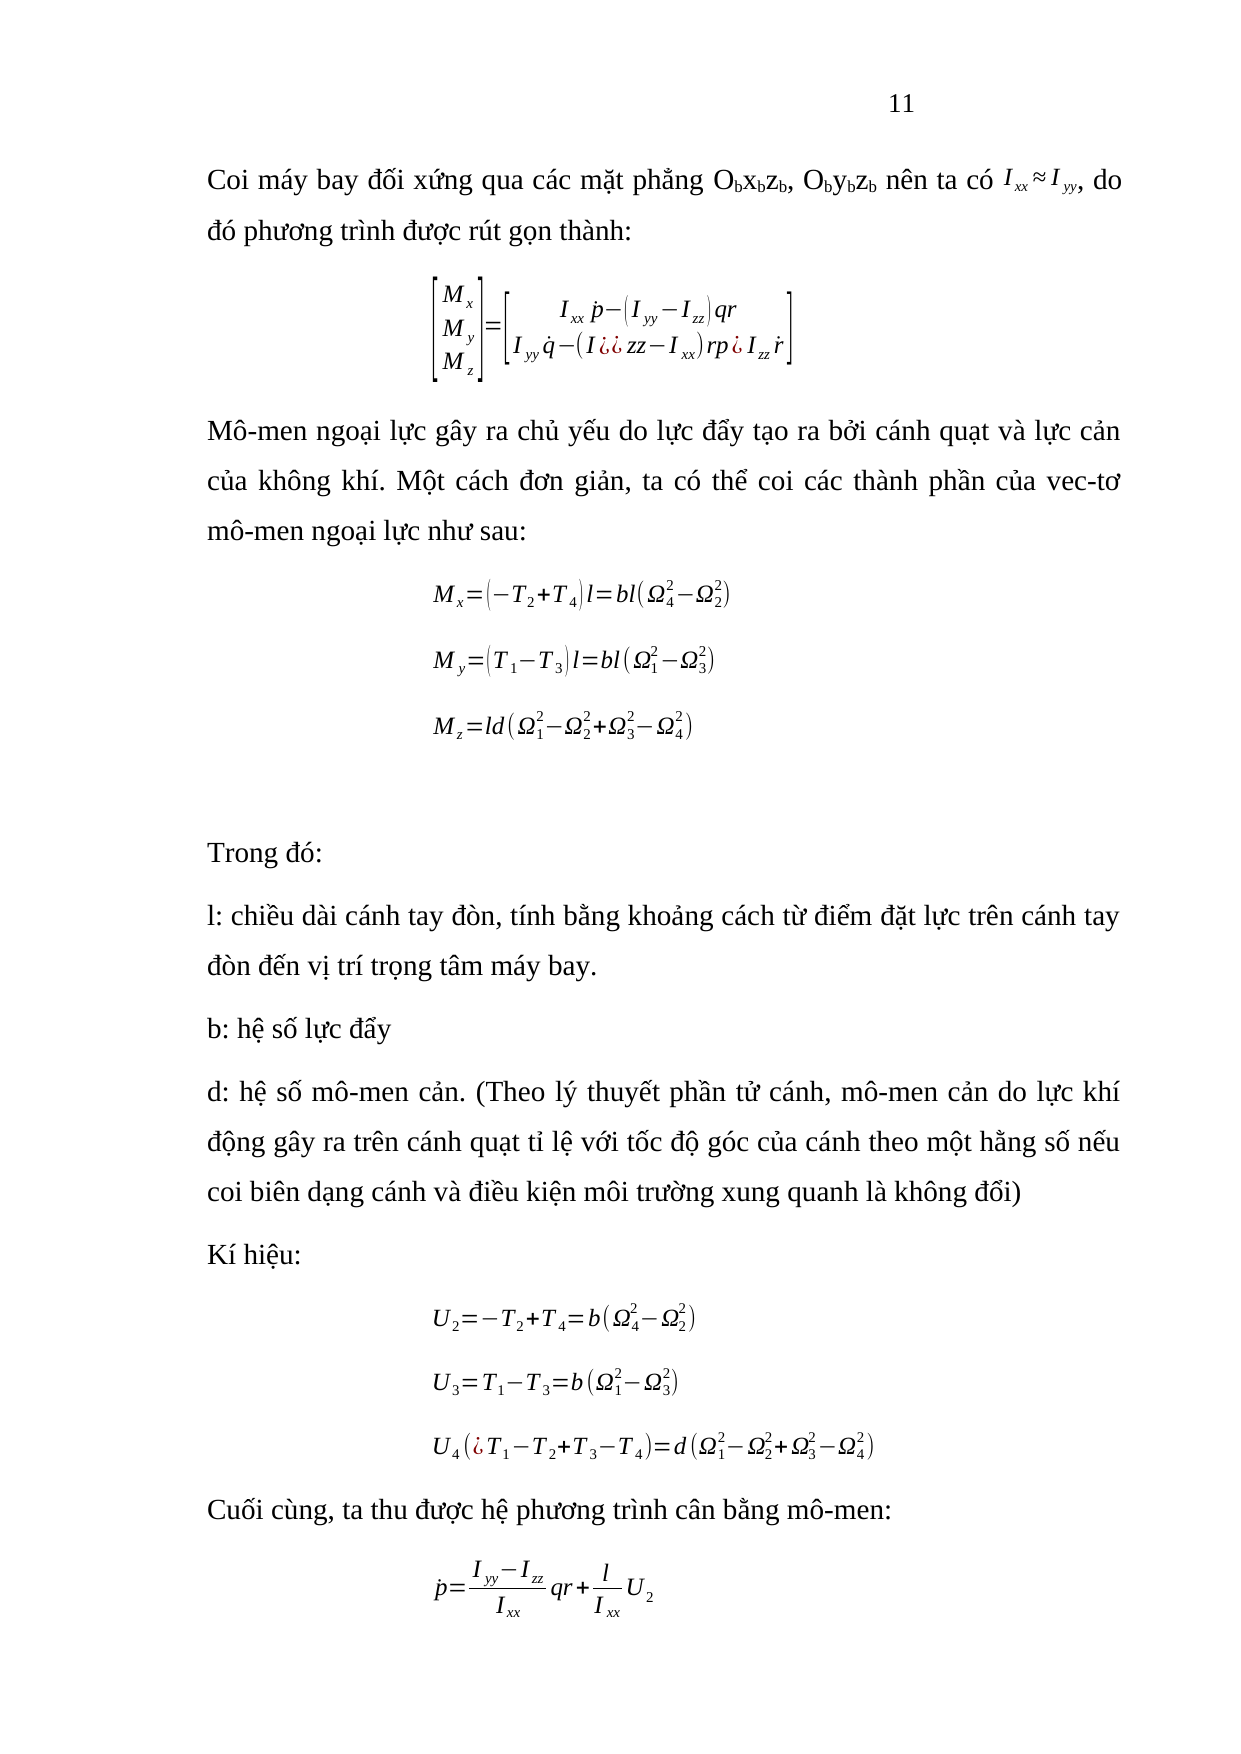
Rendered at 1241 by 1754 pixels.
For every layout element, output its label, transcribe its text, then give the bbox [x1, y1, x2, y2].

text b: hệ số lực đẩy [207, 1011, 1122, 1044]
text Mô-men ngoại lực gây ra chủ yếu do lực đẩy tạo ra bởi cánh quạt và lực cản của không khí. Một cách đơn giản, ta có thể coi các thành phần của vec-tơ mô-men ngoại lực như sau: [207, 413, 1122, 547]
text Kí hiệu: [207, 1237, 1122, 1271]
text l: chiều dài cánh tay đòn, tính bằng khoảng cách từ điểm đặt lực trên cánh tay đòn đến vị trí trọng tâm máy bay. [207, 898, 1122, 982]
text Cuối cùng, ta thu được hệ phương trình cân bằng mô-men: [207, 1492, 1122, 1526]
text d: hệ số mô-men cản. (Theo lý thuyết phần tử cánh, mô-men cản do lực khí động gây ra trên cánh quạt tỉ lệ với tốc độ góc của cánh theo một hằng số nếu coi biên dạng cánh và điều kiện môi trường xung quanh là không đổi) [207, 1074, 1122, 1208]
text Trong đó: [207, 835, 1122, 868]
text Coi máy bay đối xứng qua các mặt phẳng Obxbzb, Obybzb nên ta có , do đó phương trình được rút gọn thành: [207, 162, 1122, 246]
